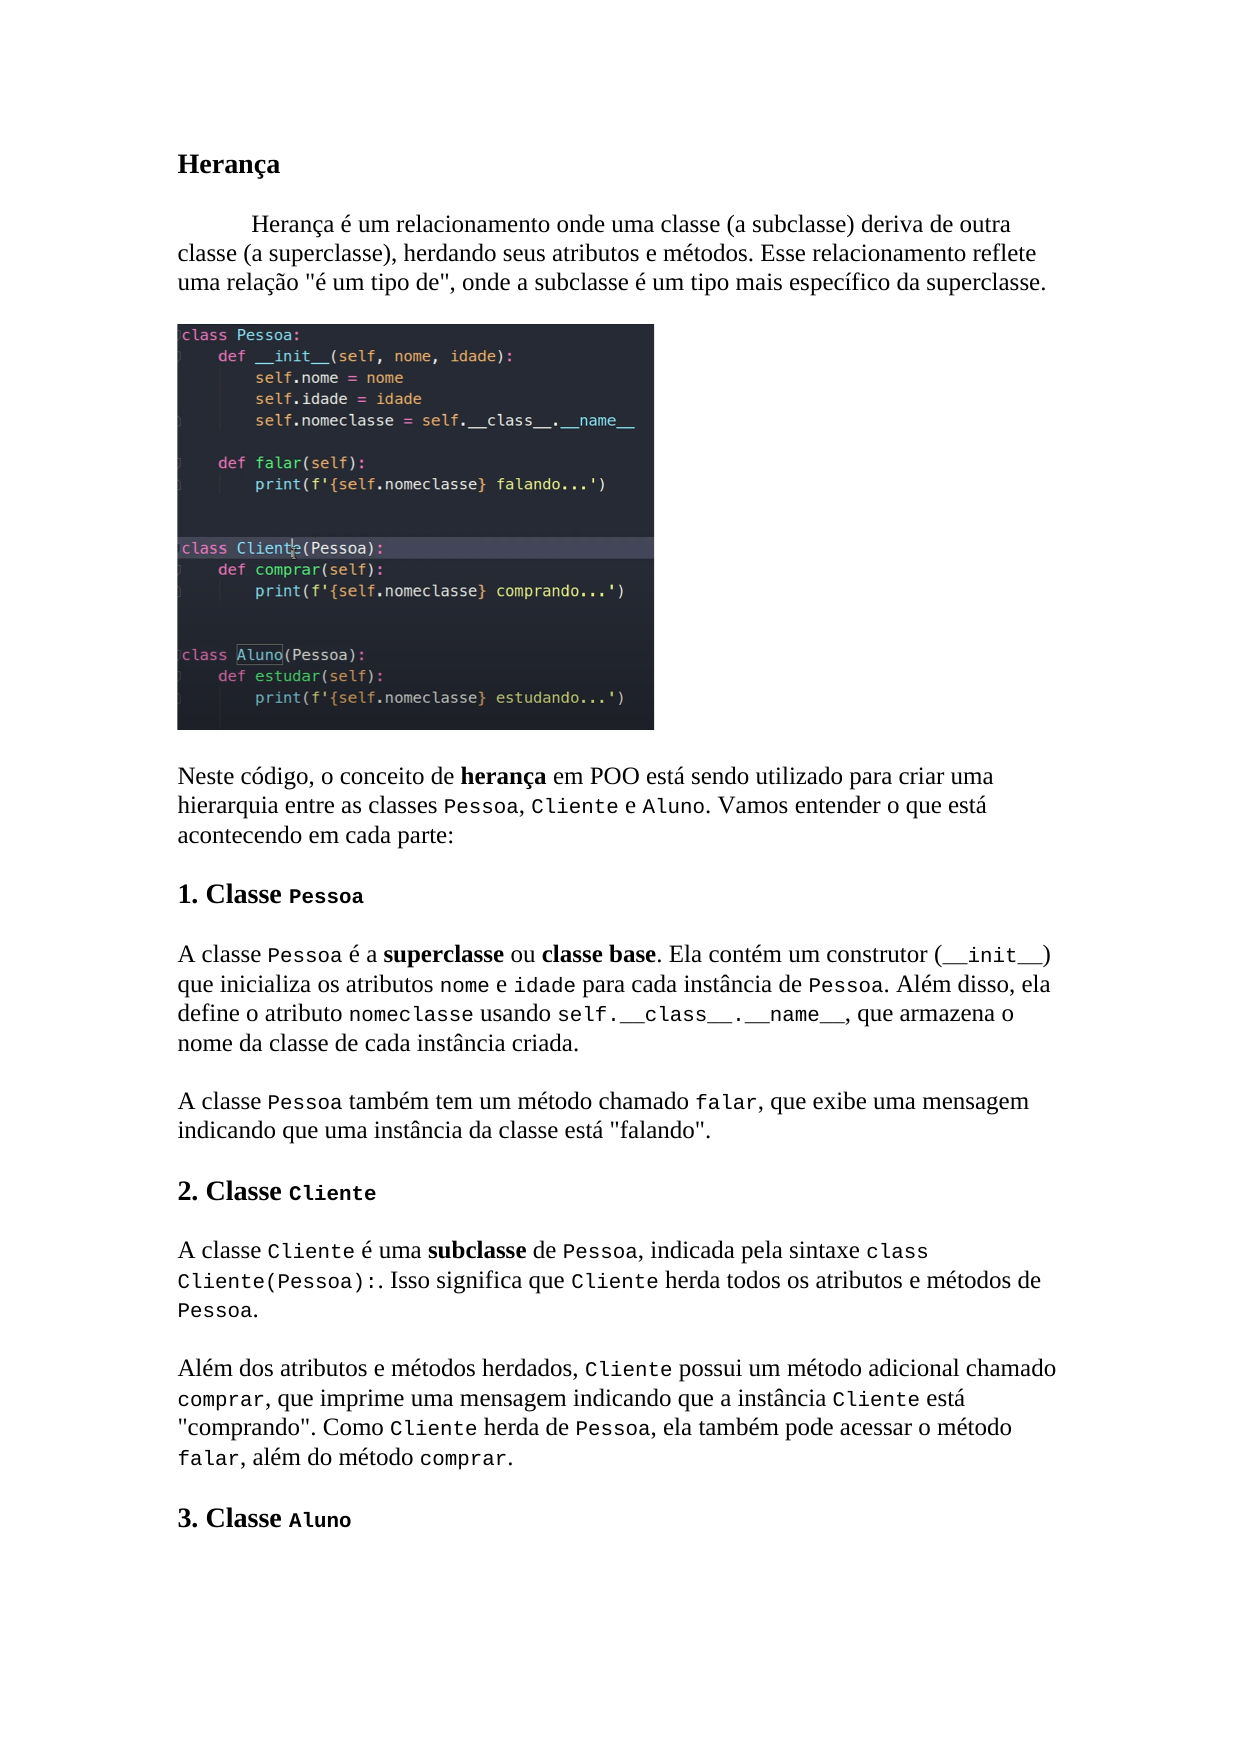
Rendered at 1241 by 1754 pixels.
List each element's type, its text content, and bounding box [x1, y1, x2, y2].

text Herança é um relacionamento onde uma classe (a subclasse) deriva de outra classe (a superclasse), herdando seus atributos e métodos. Esse relacionamento reflete uma relação "é um tipo de", onde a subclasse é um tipo mais específico da superclasse. [177, 209, 1063, 295]
picture [177, 324, 655, 730]
text Herança [177, 148, 1063, 180]
text A classe Pessoa é a superclasse ou classe base. Ela contém um construtor (__init__) que inicializa os atributos nome e idade para cada instância de Pessoa. Além disso, ela define o atributo nomeclasse usando self.__class__.__name__, que armazena o nome da classe de cada instância criada. [177, 939, 1063, 1057]
subtitle 3. Classe Aluno [177, 1501, 1063, 1533]
text Neste código, o conceito de herança em POO está sendo utilizado para criar uma hierarquia entre as classes Pessoa, Cliente e Aluno. Vamos entender o que está acontecendo em cada parte: [177, 761, 1063, 848]
text A classe Cliente é uma subclasse de Pessoa, indicada pela sintaxe class Cliente(Pessoa):. Isso significa que Cliente herda todos os atributos e métodos de Pessoa. [177, 1235, 1063, 1324]
text Além dos atributos e métodos herdados, Cliente possui um método adicional chamado comprar, que imprime uma mensagem indicando que a instância Cliente está "comprando". Como Cliente herda de Pessoa, ela também pode acessar o método falar, além do método comprar. [177, 1353, 1063, 1472]
text A classe Pessoa também tem um método chamado falar, que exibe uma mensagem indicando que uma instância da classe está "falando". [177, 1086, 1063, 1144]
subtitle 2. Classe Cliente [177, 1173, 1063, 1206]
subtitle 1. Classe Pessoa [177, 878, 1063, 910]
